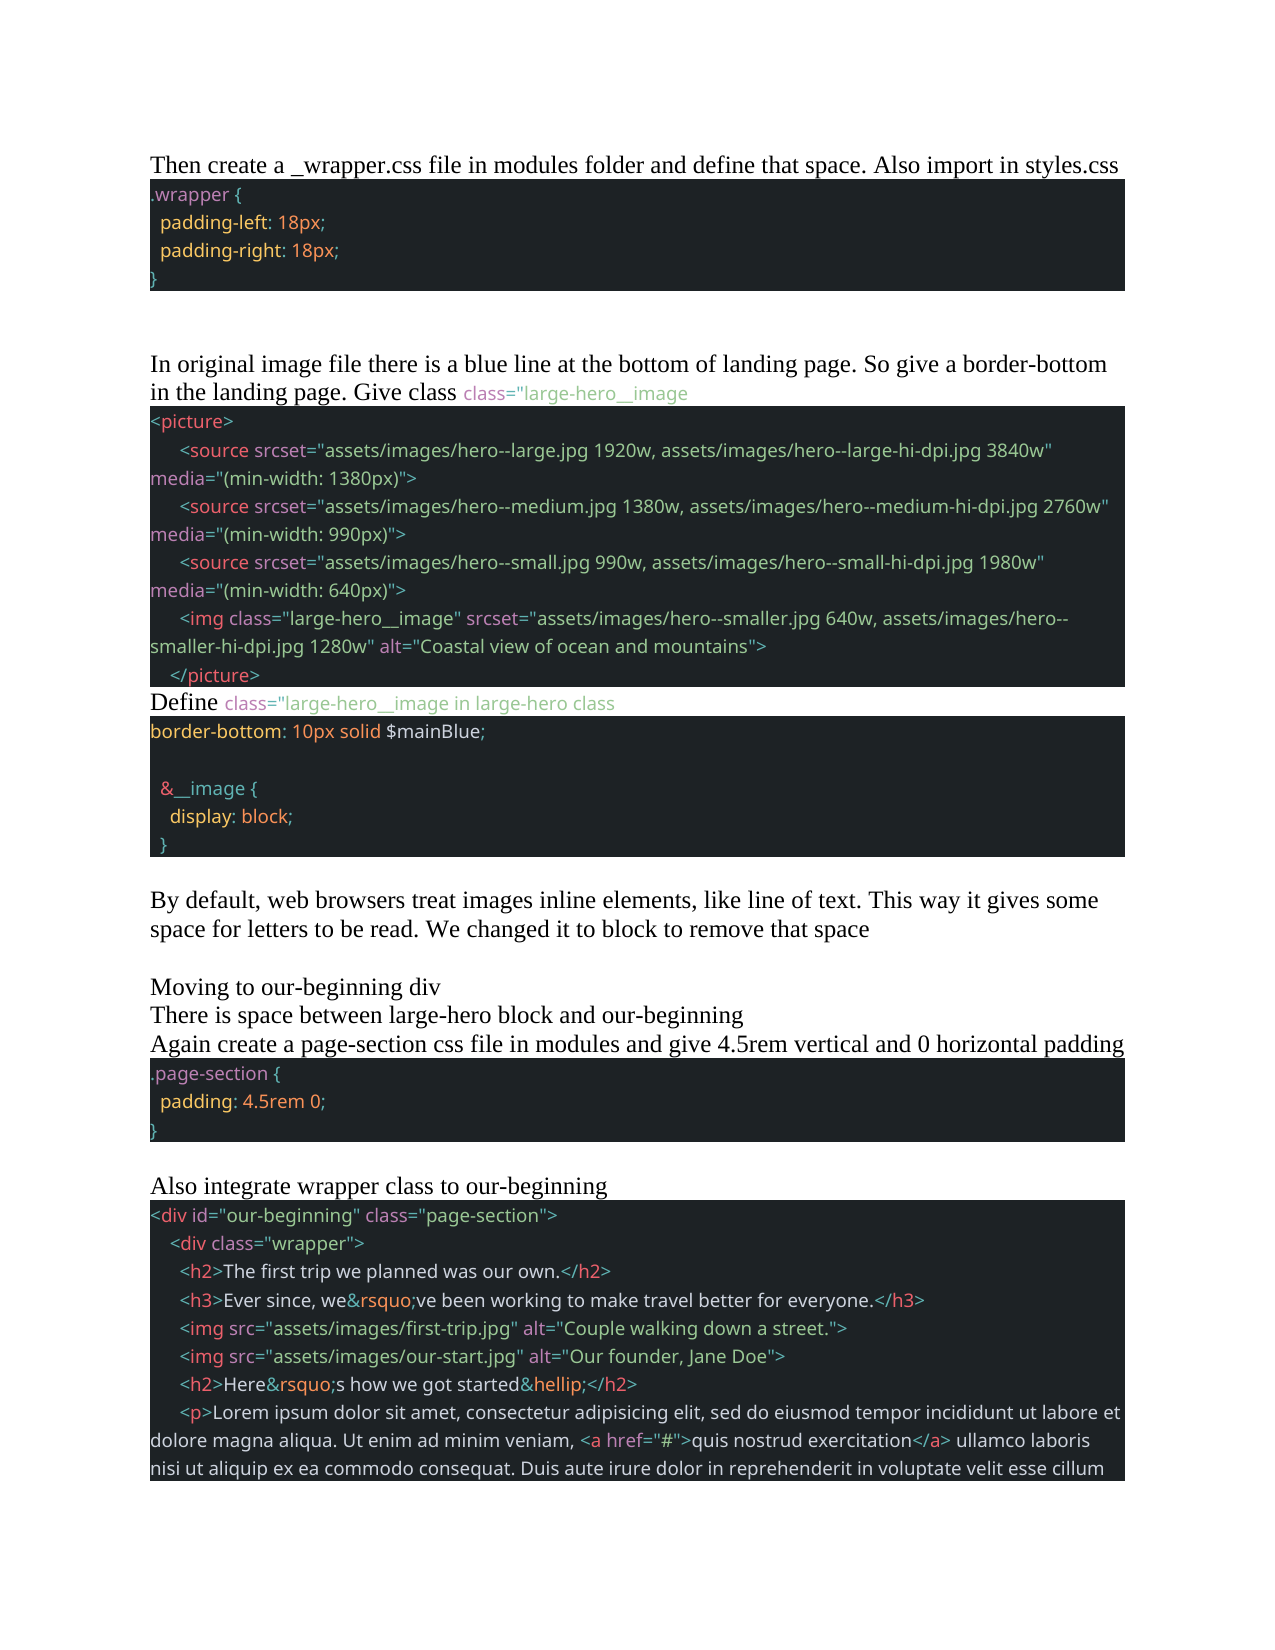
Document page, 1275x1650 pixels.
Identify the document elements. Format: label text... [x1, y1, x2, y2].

text <source srcset="assets/images/hero--large.jpg 1920w, assets/images/hero--large-hi-dpi.jpg 3840w" media="(min-width: 1380px)"> [150, 434, 1125, 491]
text } [150, 829, 1125, 857]
text In original image file there is a blue line at the bottom of landing page. So give a border-bottom in the landing page. Give class class="large-hero__image [150, 349, 1125, 406]
text <h2>Here&rsquo;s how we got started&hellip;</h2> [150, 1369, 1125, 1397]
text There is space between large-hero block and our-beginning [150, 1001, 1125, 1029]
text border-bottom: 10px solid $mainBlue; [150, 716, 1125, 744]
text <img src="assets/images/our-start.jpg" alt="Our founder, Jane Doe"> [150, 1341, 1125, 1369]
text <source srcset="assets/images/hero--small.jpg 990w, assets/images/hero--small-hi-dpi.jpg 1980w" media="(min-width: 640px)"> [150, 547, 1125, 603]
text <picture> [150, 406, 1125, 434]
text padding-left: 18px; [150, 207, 1125, 235]
text <img src="assets/images/first-trip.jpg" alt="Couple walking down a street."> [150, 1312, 1125, 1341]
text <div class="wrapper"> [150, 1228, 1125, 1256]
text <img class="large-hero__image" srcset="assets/images/hero--smaller.jpg 640w, assets/images/hero--smaller-hi-dpi.jpg 1280w" alt="Coastal view of ocean and mountains"> [150, 603, 1125, 659]
text display: block; [150, 801, 1125, 829]
text </picture> [150, 659, 1125, 687]
text padding: 4.5rem 0; [150, 1086, 1125, 1114]
text Then create a _wrapper.css file in modules folder and define that space. Also import in styles.css [150, 150, 1125, 179]
text } [150, 1114, 1125, 1142]
text &__image { [150, 772, 1125, 801]
text <div id="our-beginning" class="page-section"> [150, 1200, 1125, 1228]
text Moving to our-beginning div [150, 972, 1125, 1001]
text By default, web browsers treat images inline elements, like line of text. This way it gives some space for letters to be read. We changed it to block to remove that space [150, 886, 1125, 943]
text Define class="large-hero__image in large-hero class [150, 687, 1125, 716]
text padding-right: 18px; [150, 235, 1125, 263]
text <h3>Ever since, we&rsquo;ve been working to make travel better for everyone.</h3> [150, 1284, 1125, 1312]
text <h2>The first trip we planned was our own.</h2> [150, 1256, 1125, 1284]
text .page-section { [150, 1058, 1125, 1086]
text Again create a page-section css file in modules and give 4.5rem vertical and 0 horizontal padding [150, 1029, 1125, 1058]
text <source srcset="assets/images/hero--medium.jpg 1380w, assets/images/hero--medium-hi-dpi.jpg 2760w" media="(min-width: 990px)"> [150, 491, 1125, 547]
text Also integrate wrapper class to our-beginning [150, 1171, 1125, 1200]
text } [150, 263, 1125, 291]
text .wrapper { [150, 179, 1125, 207]
